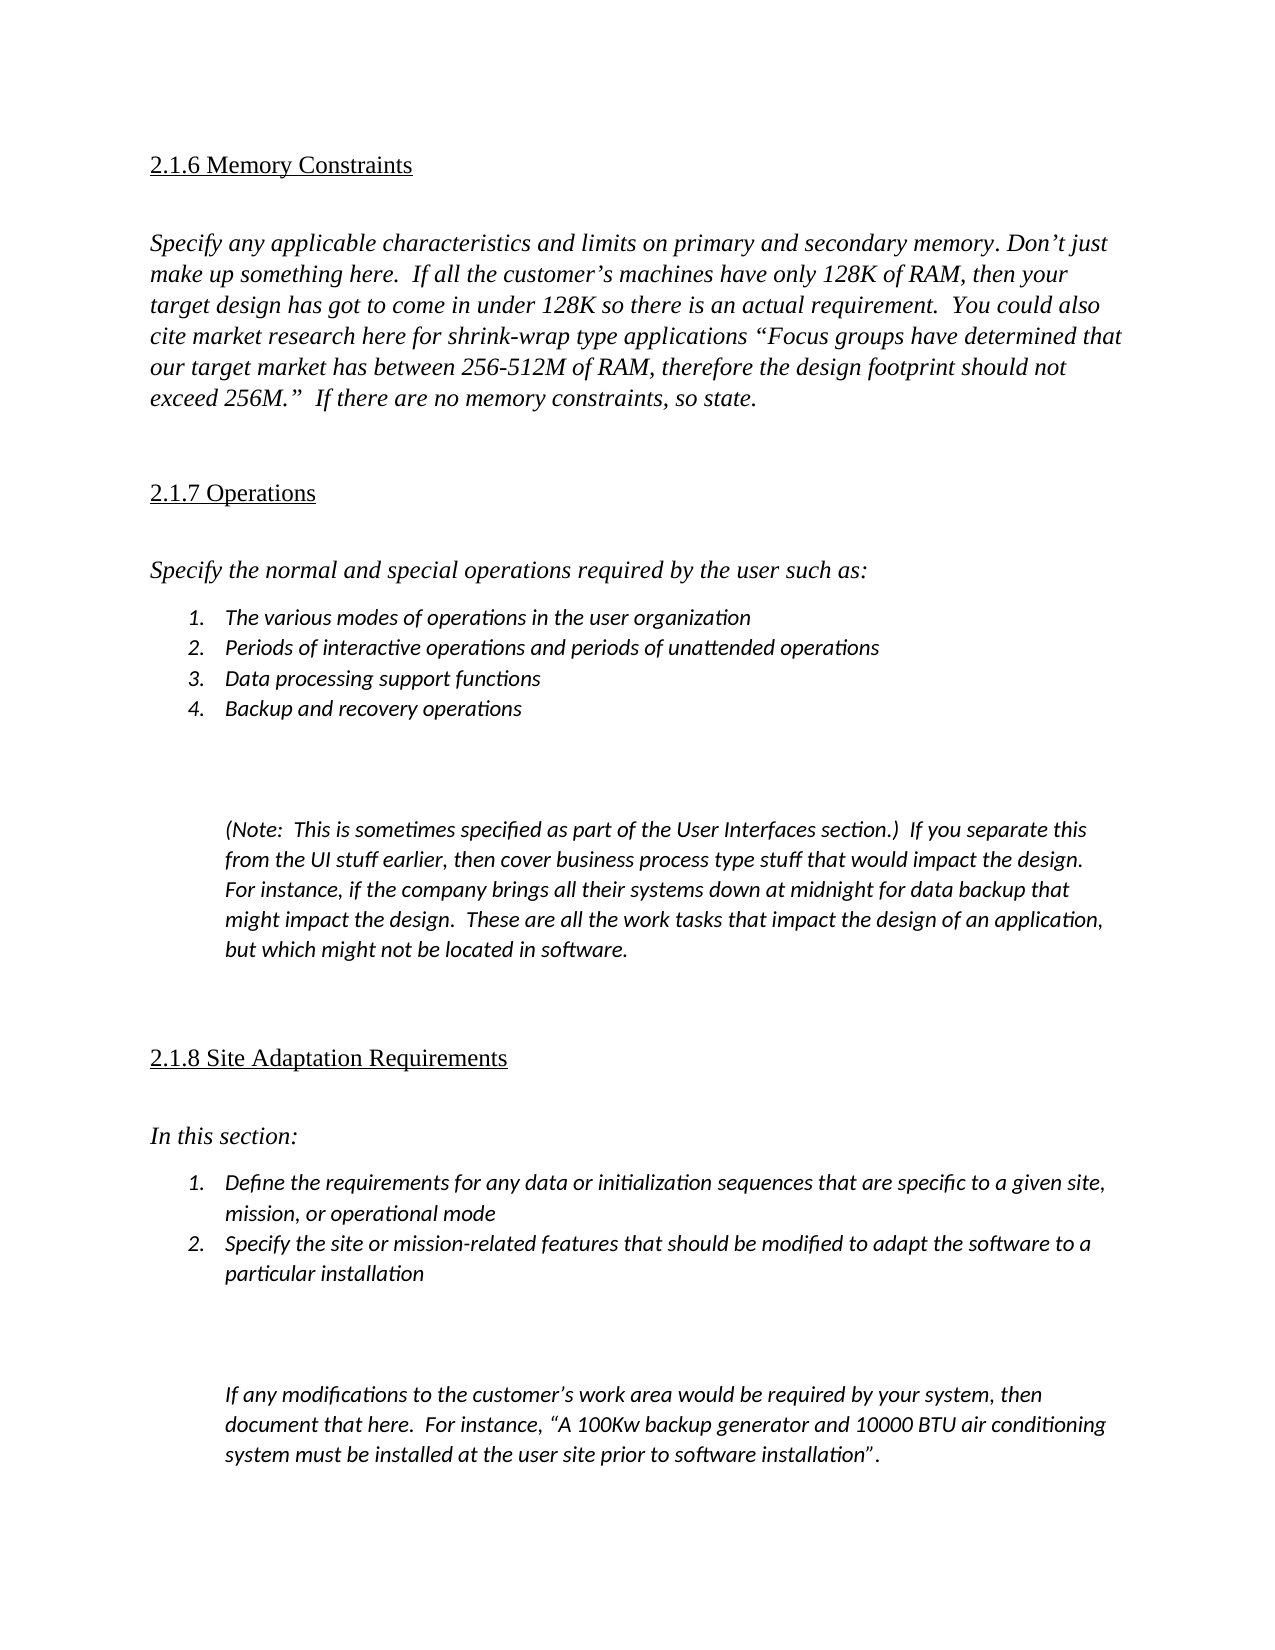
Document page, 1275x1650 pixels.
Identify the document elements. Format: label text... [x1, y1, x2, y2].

text Specify any applicable characteristics and limits on primary and secondary memory. Don’t just make up something here. If all the customer’s machines have only 128K of RAM, then your target design has got to come in under 128K so there is an actual requirement. You could also cite market research here for shrink-wrap type applications “Focus groups have determined that our target market has between 256-512M of RAM, therefore the design footprint should not exceed 256M.” If there are no memory constraints, so state. [150, 228, 1125, 412]
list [187, 1229, 1125, 1499]
subtitle 2.1.8 Site Adaptation Requirements [150, 1043, 1125, 1072]
subtitle 2.1.6 Memory Constraints [150, 150, 1125, 179]
list Data processing support functions [187, 664, 1125, 692]
text Specify the normal and special operations required by the user such as: [150, 556, 1125, 584]
list The various modes of operations in the user organization [187, 603, 1125, 631]
subtitle 2.1.7 Operations [150, 478, 1125, 506]
list Periods of interactive operations and periods of unattended operations [187, 633, 1125, 662]
text In this section: [150, 1121, 1125, 1149]
list Backup and recovery operations (Note: This is sometimes specified as part of the User Interfaces section.) If you separate this from the UI stuff earlier, then cover business process type stuff that would impact the design. For instance, if the company brings all their systems down at midnight for data backup that might impact the design. These are all the work tasks that impact the design of an application, but which might not be located in software. [187, 694, 1125, 1024]
list Define the requirements for any data or initialization sequences that are specific to a given site, mission, or operational mode [187, 1168, 1125, 1227]
